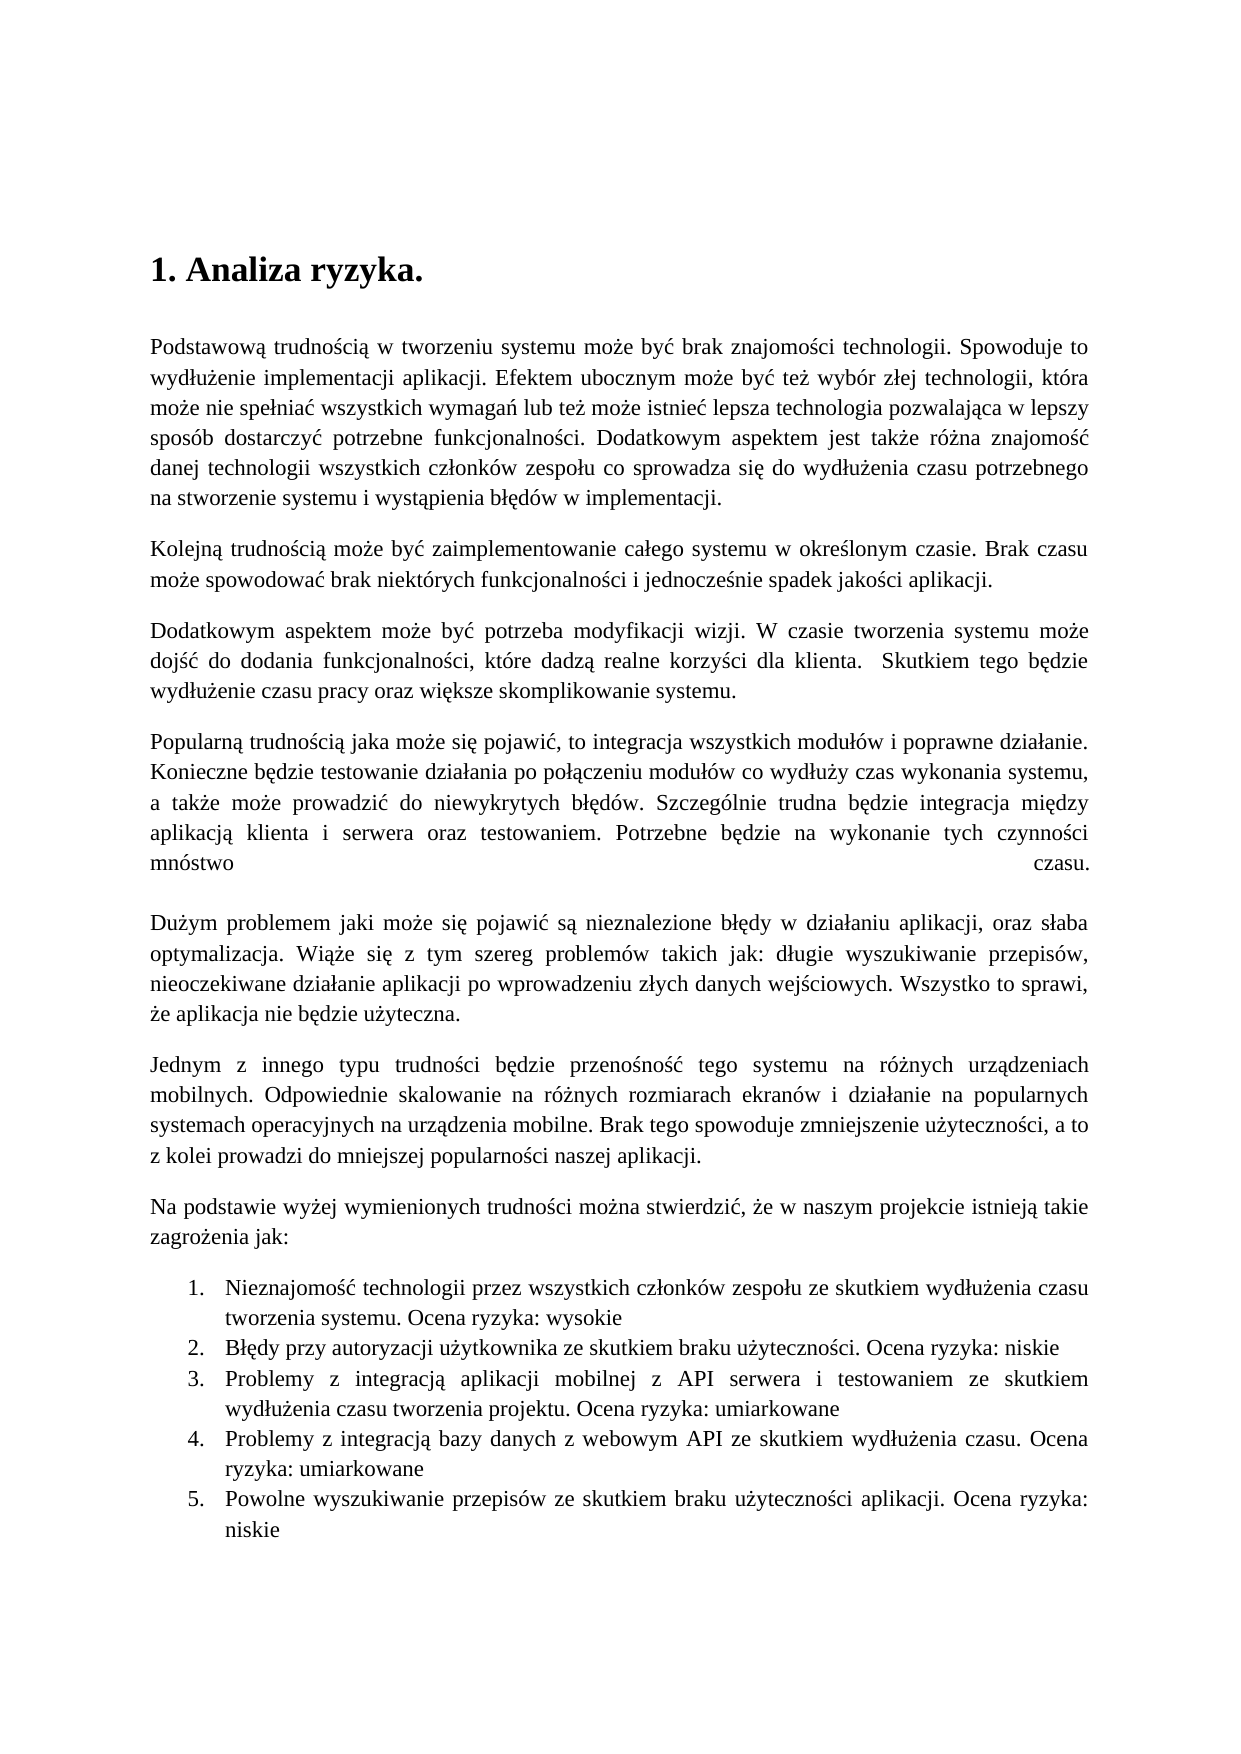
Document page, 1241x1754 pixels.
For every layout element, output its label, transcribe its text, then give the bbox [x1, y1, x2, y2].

text Podstawową trudnością w tworzeniu systemu może być brak znajomości technologii. Spowoduje to wydłużenie implementacji aplikacji. Efektem ubocznym może być też wybór złej technologii, która może nie spełniać wszystkich wymagań lub też może istnieć lepsza technologia pozwalająca w lepszy sposób dostarczyć potrzebne funkcjonalności. Dodatkowym aspektem jest także różna znajomość danej technologii wszystkich członków zespołu co sprowadza się do wydłużenia czasu potrzebnego na stworzenie systemu i wystąpienia błędów w implementacji. [150, 333, 1090, 511]
list Błędy przy autoryzacji użytkownika ze skutkiem braku użyteczności. Ocena ryzyka: niskie [187, 1334, 1090, 1361]
list Problemy z integracją aplikacji mobilnej z API serwera i testowaniem ze skutkiem wydłużenia czasu tworzenia projektu. Ocena ryzyka: umiarkowane [187, 1364, 1090, 1421]
text Popularną trudnością jaka może się pojawić, to integracja wszystkich modułów i poprawne działanie. Konieczne będzie testowanie działania po połączeniu modułów co wydłuży czas wykonania systemu, a także może prowadzić do niewykrytych błędów. Szczególnie trudna będzie integracja między aplikacją klienta i serwera oraz testowaniem. Potrzebne będzie na wykonanie tych czynności mnóstwo czasu. Dużym problemem jaki może się pojawić są nieznalezione błędy w działaniu aplikacji, oraz słaba optymalizacja. Wiąże się z tym szereg problemów takich jak: długie wyszukiwanie przepisów, nieoczekiwane działanie aplikacji po wprowadzeniu złych danych wejściowych. Wszystko to sprawi, że aplikacja nie będzie użyteczna. [150, 728, 1090, 1026]
subtitle 1. Analiza ryzyka. [150, 248, 1090, 289]
list Powolne wyszukiwanie przepisów ze skutkiem braku użyteczności aplikacji. Ocena ryzyka: niskie [187, 1485, 1090, 1542]
text Kolejną trudnością może być zaimplementowanie całego systemu w określonym czasie. Brak czasu może spowodować brak niektórych funkcjonalności i jednocześnie spadek jakości aplikacji. [150, 535, 1090, 592]
text Dodatkowym aspektem może być potrzeba modyfikacji wizji. W czasie tworzenia systemu może dojść do dodania funkcjonalności, które dadzą realne korzyści dla klienta. Skutkiem tego będzie wydłużenie czasu pracy oraz większe skomplikowanie systemu. [150, 617, 1090, 703]
text Jednym z innego typu trudności będzie przenośność tego systemu na różnych urządzeniach mobilnych. Odpowiednie skalowanie na różnych rozmiarach ekranów i działanie na popularnych systemach operacyjnych na urządzenia mobilne. Brak tego spowoduje zmniejszenie użyteczności, a to z kolei prowadzi do mniejszej popularności naszej aplikacji. [150, 1051, 1090, 1168]
list Nieznajomość technologii przez wszystkich członków zespołu ze skutkiem wydłużenia czasu tworzenia systemu. Ocena ryzyka: wysokie [187, 1274, 1090, 1331]
text Na podstawie wyżej wymienionych trudności można stwierdzić, że w naszym projekcie istnieją takie zagrożenia jak: [150, 1193, 1090, 1249]
list Problemy z integracją bazy danych z webowym API ze skutkiem wydłużenia czasu. Ocena ryzyka: umiarkowane [187, 1425, 1090, 1482]
